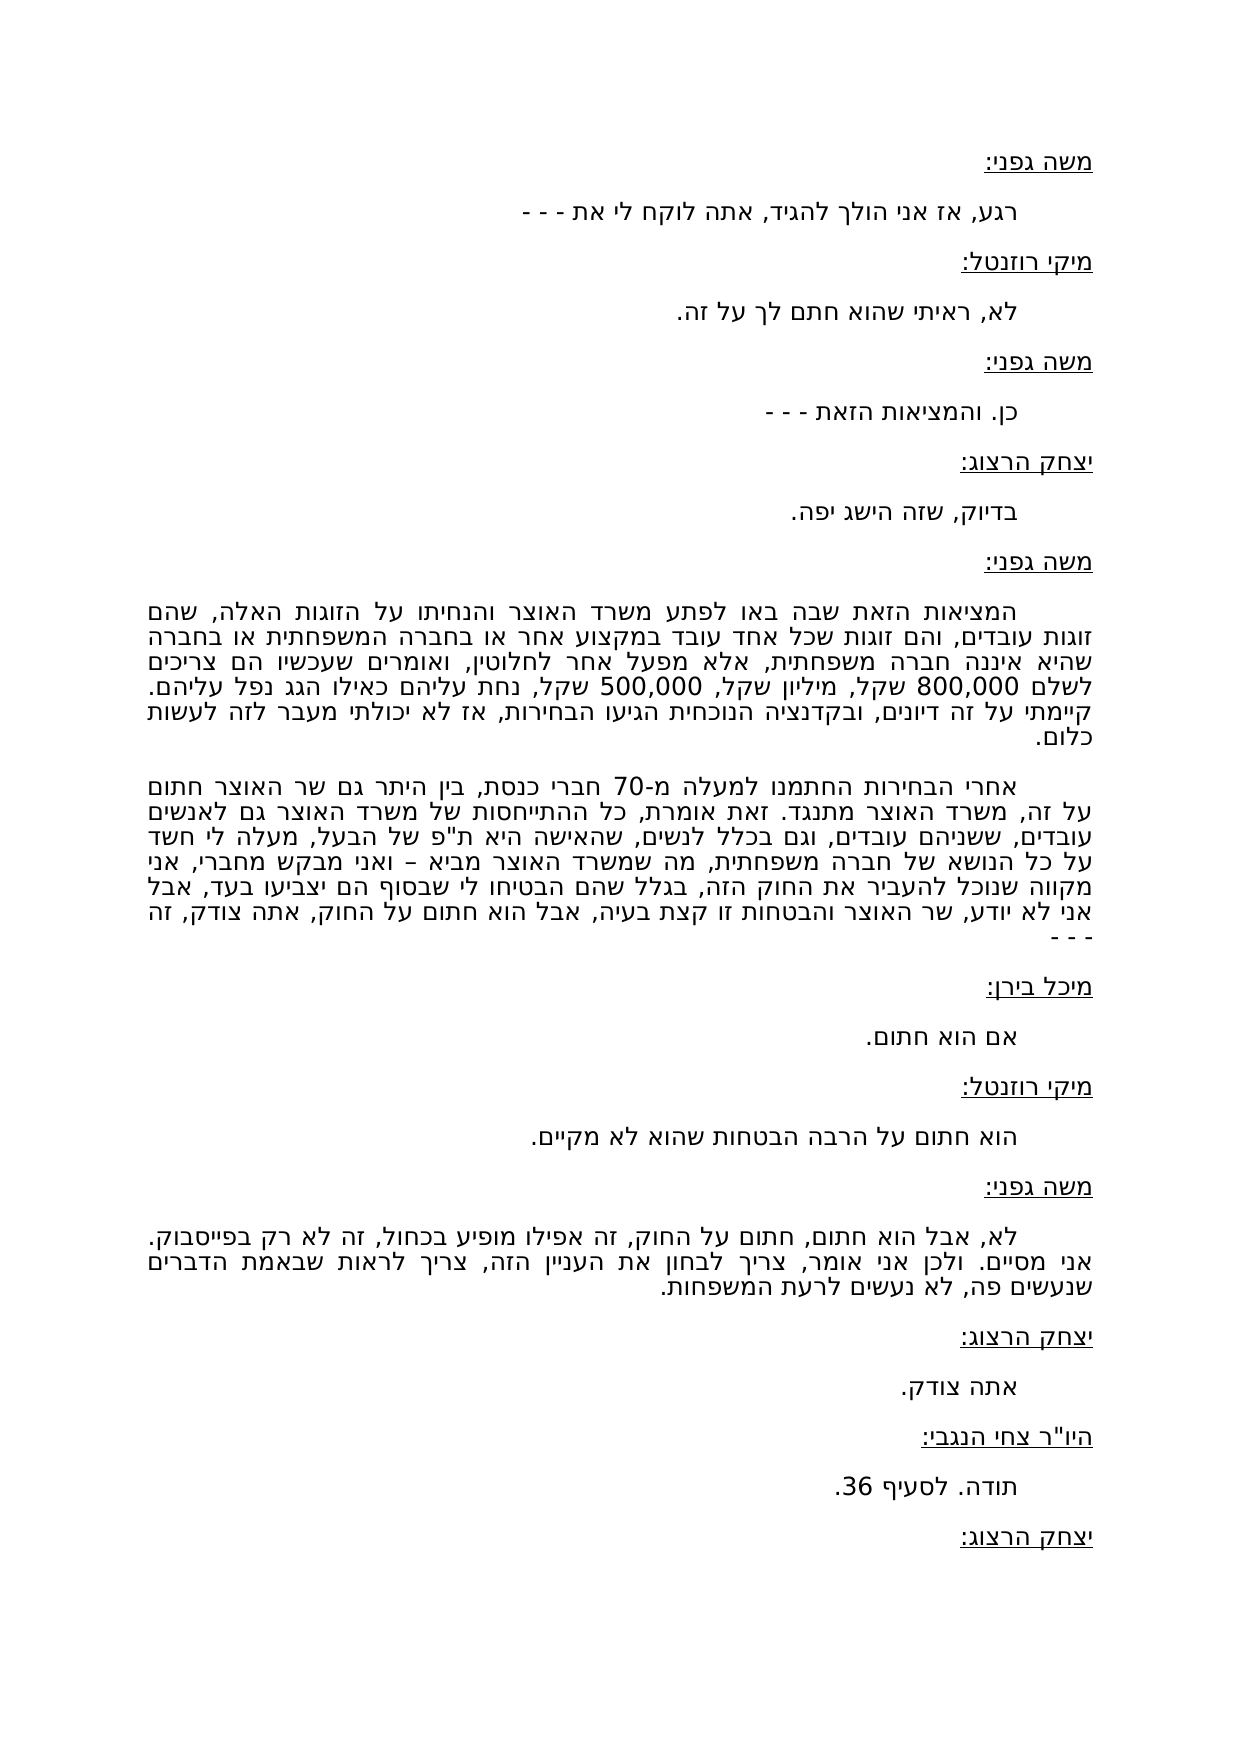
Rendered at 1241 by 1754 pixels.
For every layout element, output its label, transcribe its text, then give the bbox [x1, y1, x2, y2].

text לא, אבל הוא חתום, חתום על החוק, זה אפילו מופיע בכחול, זה לא רק בפייסבוק. אני מסיים. ולכן אני אומר, צריך לבחון את העניין הזה, צריך לראות שבאמת הדברים שנעשים פה, לא נעשים לרעת המשפחות. [147, 1225, 1093, 1300]
text משה גפני: [147, 350, 1093, 375]
text מיקי רוזנטל: [147, 1075, 1093, 1100]
text יצחק הרצוג: [147, 1525, 1093, 1550]
text יצחק הרצוג: [147, 450, 1093, 475]
text בדיוק, שזה הישג יפה. [147, 500, 1093, 525]
text משה גפני: [147, 1175, 1093, 1200]
text יצחק הרצוג: [147, 1325, 1093, 1350]
text אם הוא חתום. [147, 1025, 1093, 1050]
text משה גפני: [147, 550, 1093, 575]
text הוא חתום על הרבה הבטחות שהוא לא מקיים. [147, 1125, 1093, 1150]
text משה גפני: [147, 150, 1093, 175]
text אחרי הבחירות החתמנו למעלה מ-70 חברי כנסת, בין היתר גם שר האוצר חתום על זה, משרד האוצר מתנגד. זאת אומרת, כל ההתייחסות של משרד האוצר גם לאנשים עובדים, ששניהם עובדים, וגם בכלל לנשים, שהאישה היא ת"פ של הבעל, מעלה לי חשד על כל הנושא של חברה משפחתית, מה שמשרד האוצר מביא – ואני מבקש מחברי, אני מקווה שנוכל להעביר את החוק הזה, בגלל שהם הבטיחו לי שבסוף הם יצביעו בעד, אבל אני לא יודע, שר האוצר והבטחות זו קצת בעיה, אבל הוא חתום על החוק, אתה צודק, זה - - - [147, 775, 1093, 950]
text המציאות הזאת שבה באו לפתע משרד האוצר והנחיתו על הזוגות האלה, שהם זוגות עובדים, והם זוגות שכל אחד עובד במקצוע אחר או בחברה המשפחתית או בחברה שהיא איננה חברה משפחתית, אלא מפעל אחר לחלוטין, ואומרים שעכשיו הם צריכים לשלם 800,000 שקל, מיליון שקל, 500,000 שקל, נחת עליהם כאילו הגג נפל עליהם. קיימתי על זה דיונים, ובקדנציה הנוכחית הגיעו הבחירות, אז לא יכולתי מעבר לזה לעשות כלום. [147, 600, 1093, 750]
text לא, ראיתי שהוא חתם לך על זה. [147, 300, 1093, 325]
text מיכל בירן: [147, 975, 1093, 1000]
text היו"ר צחי הנגבי: [147, 1425, 1093, 1450]
text כן. והמציאות הזאת - - - [147, 400, 1093, 425]
text אתה צודק. [147, 1375, 1093, 1400]
text רגע, אז אני הולך להגיד, אתה לוקח לי את - - - [147, 200, 1093, 225]
text מיקי רוזנטל: [147, 250, 1093, 275]
text תודה. לסעיף 36. [147, 1475, 1093, 1500]
